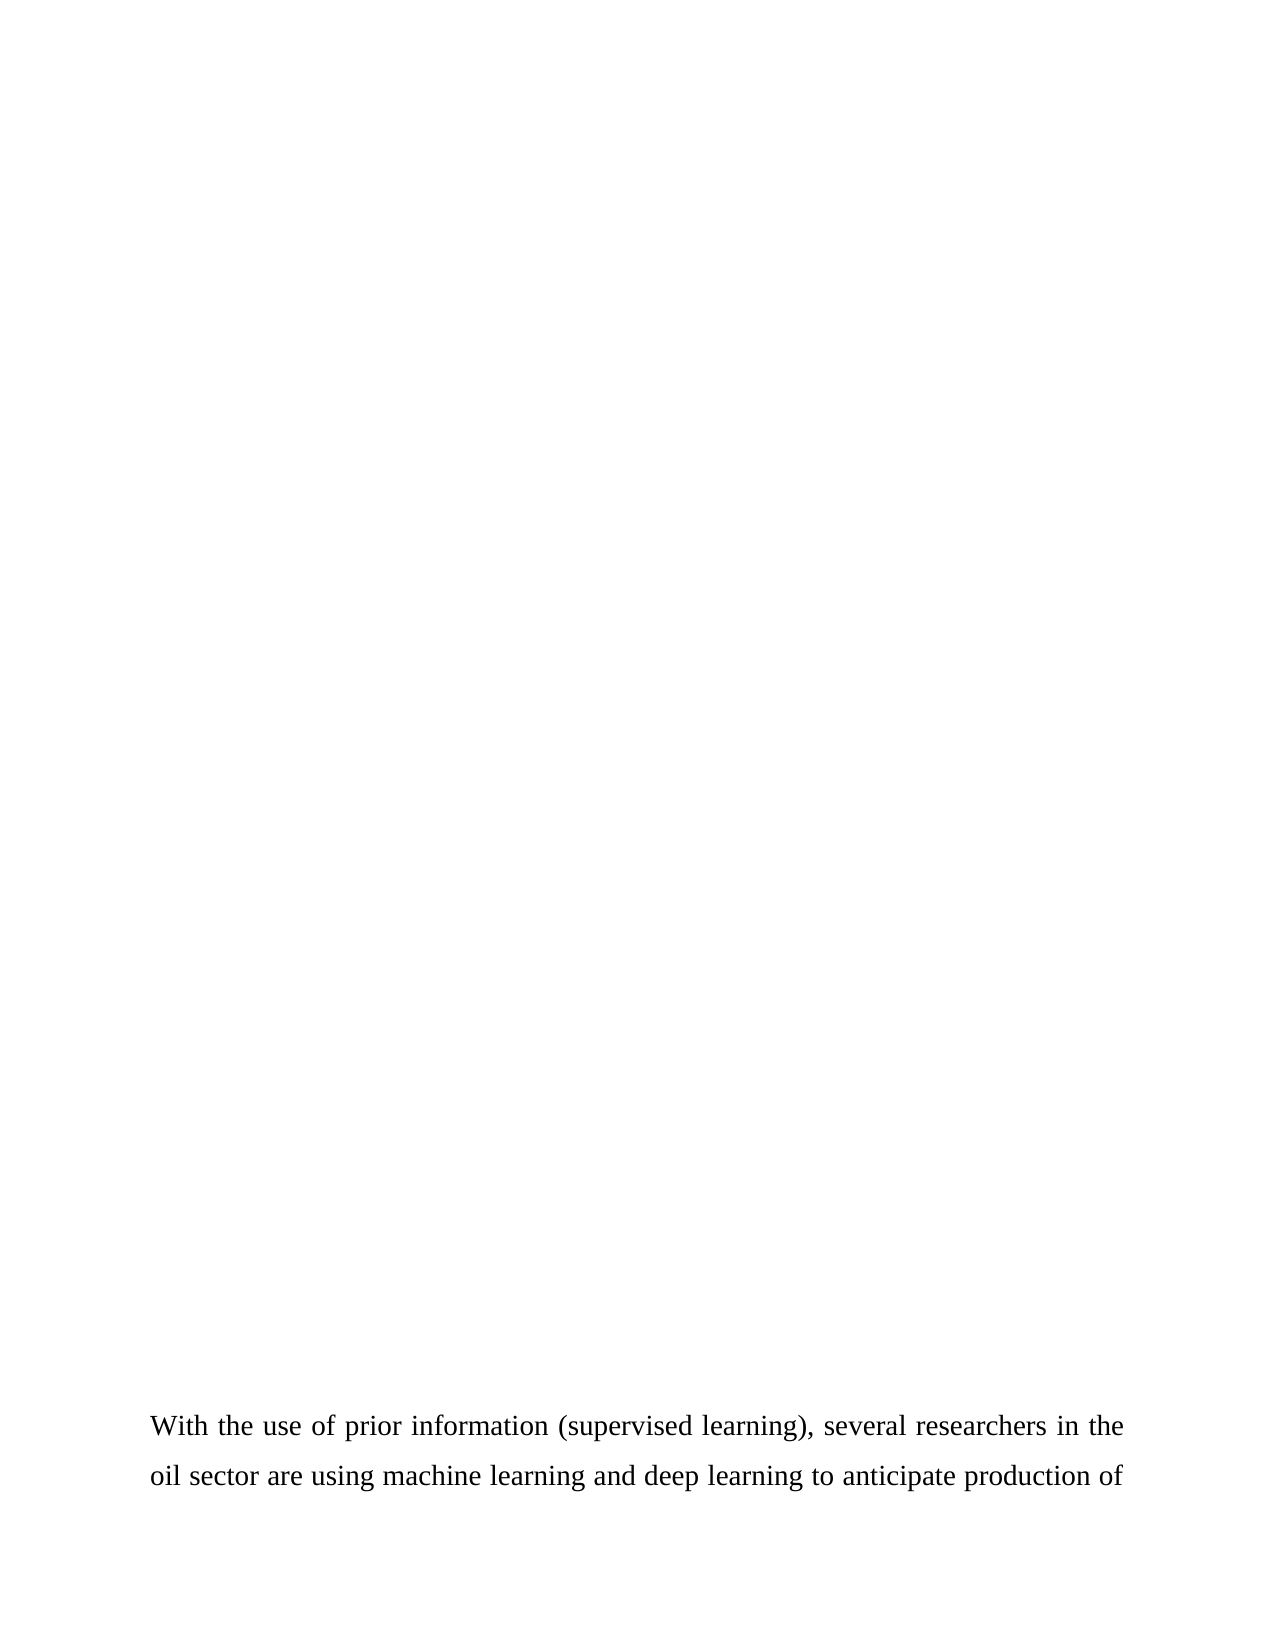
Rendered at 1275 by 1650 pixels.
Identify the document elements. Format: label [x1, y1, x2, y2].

text [150, 1408, 1125, 1492]
